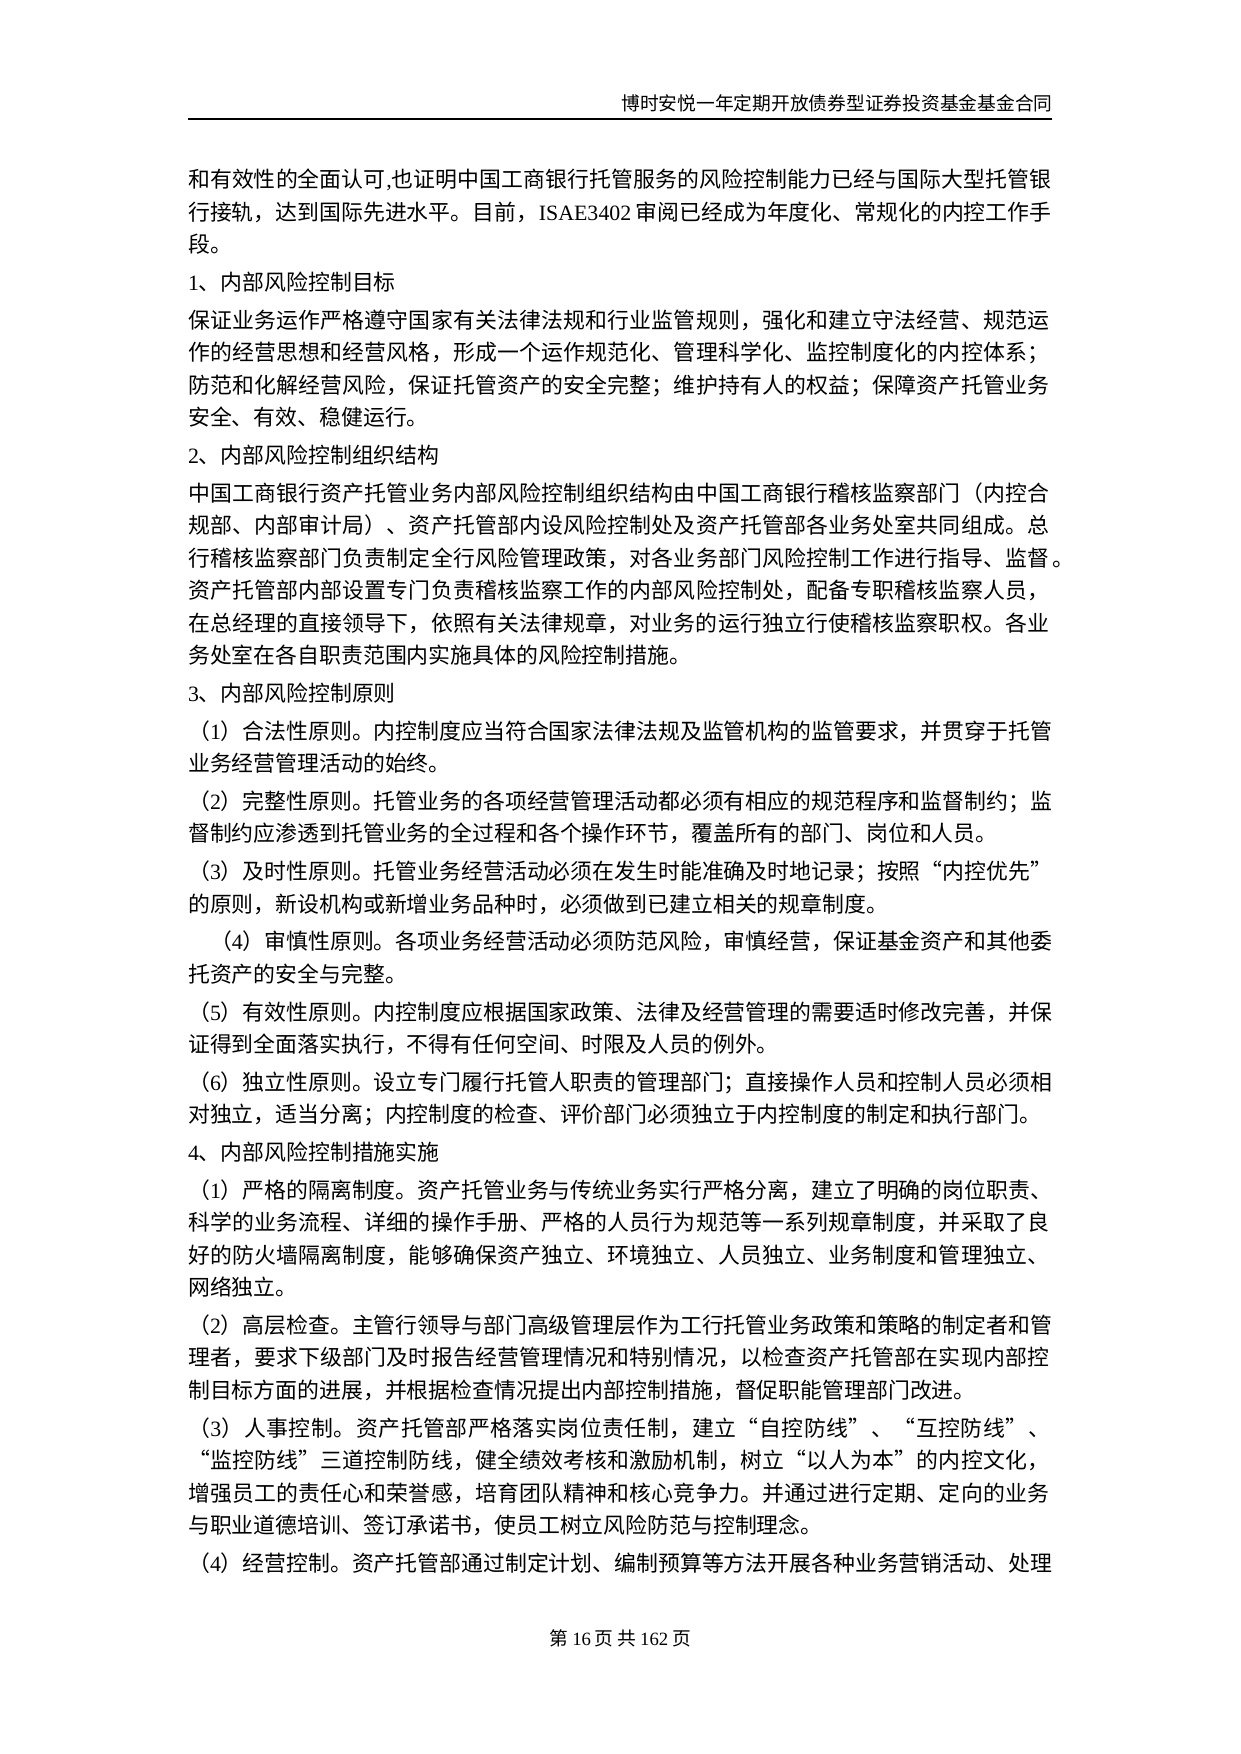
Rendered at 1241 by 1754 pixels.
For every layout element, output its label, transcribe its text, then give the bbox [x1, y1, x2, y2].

text （6）独立性原则。设立专门履行托管人职责的管理部门；直接操作人员和控制人员必须相对独立，适当分离；内控制度的检查、评价部门必须独立于内控制度的制定和执行部门。 [188, 1064, 1052, 1129]
text 2、内部风险控制组织结构 [188, 438, 1052, 470]
text （2）高层检查。主管行领导与部门高级管理层作为工行托管业务政策和策略的制定者和管理者，要求下级部门及时报告经营管理情况和特别情况，以检查资产托管部在实现内部控制目标方面的进展，并根据检查情况提出内部控制措施，督促职能管理部门改进。 [188, 1307, 1052, 1405]
text 3、内部风险控制原则 [188, 676, 1052, 708]
text 1、内部风险控制目标 [188, 265, 1052, 297]
text （1）严格的隔离制度。资产托管业务与传统业务实行严格分离，建立了明确的岗位职责、科学的业务流程、详细的操作手册、严格的人员行为规范等一系列规章制度，并采取了良好的防火墙隔离制度，能够确保资产独立、环境独立、人员独立、业务制度和管理独立、网络独立。 [188, 1172, 1052, 1302]
text （3）人事控制。资产托管部严格落实岗位责任制，建立“自控防线”、“互控防线”、“监控防线”三道控制防线，健全绩效考核和激励机制，树立“以人为本”的内控文化，增强员工的责任心和荣誉感，培育团队精神和核心竞争力。并通过进行定期、定向的业务与职业道德培训、签订承诺书，使员工树立风险防范与控制理念。 [188, 1410, 1052, 1540]
text （1）合法性原则。内控制度应当符合国家法律法规及监管机构的监管要求，并贯穿于托管业务经营管理活动的始终。 [188, 713, 1052, 778]
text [188, 162, 1052, 259]
text 4、内部风险控制措施实施 [188, 1134, 1052, 1167]
text 保证业务运作严格遵守国家有关法律法规和行业监管规则，强化和建立守法经营、规范运作的经营思想和经营风格，形成一个运作规范化、管理科学化、监控制度化的内控体系；防范和化解经营风险，保证托管资产的安全完整；维护持有人的权益；保障资产托管业务安全、有效、稳健运行。 [188, 302, 1052, 432]
text （5）有效性原则。内控制度应根据国家政策、法律及经营管理的需要适时修改完善，并保证得到全面落实执行，不得有任何空间、时限及人员的例外。 [188, 994, 1052, 1059]
text 中国工商银行资产托管业务内部风险控制组织结构由中国工商银行稽核监察部门（内控合规部、内部审计局）、资产托管部内设风险控制处及资产托管部各业务处室共同组成。总行稽核监察部门负责制定全行风险管理政策，对各业务部门风险控制工作进行指导、监督。资产托管部内部设置专门负责稽核监察工作的内部风险控制处，配备专职稽核监察人员，在总经理的直接领导下，依照有关法律规章，对业务的运行独立行使稽核监察职权。各业务处室在各自职责范围内实施具体的风险控制措施。 [188, 475, 1052, 670]
text （2）完整性原则。托管业务的各项经营管理活动都必须有相应的规范程序和监督制约；监督制约应渗透到托管业务的全过程和各个操作环节，覆盖所有的部门、岗位和人员。 [188, 783, 1052, 848]
text （3）及时性原则。托管业务经营活动必须在发生时能准确及时地记录；按照“内控优先”的原则，新设机构或新增业务品种时，必须做到已建立相关的规章制度。 [188, 854, 1052, 919]
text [188, 1545, 1052, 1578]
text （4）审慎性原则。各项业务经营活动必须防范风险，审慎经营，保证基金资产和其他委托资产的安全与完整。 [188, 924, 1052, 989]
